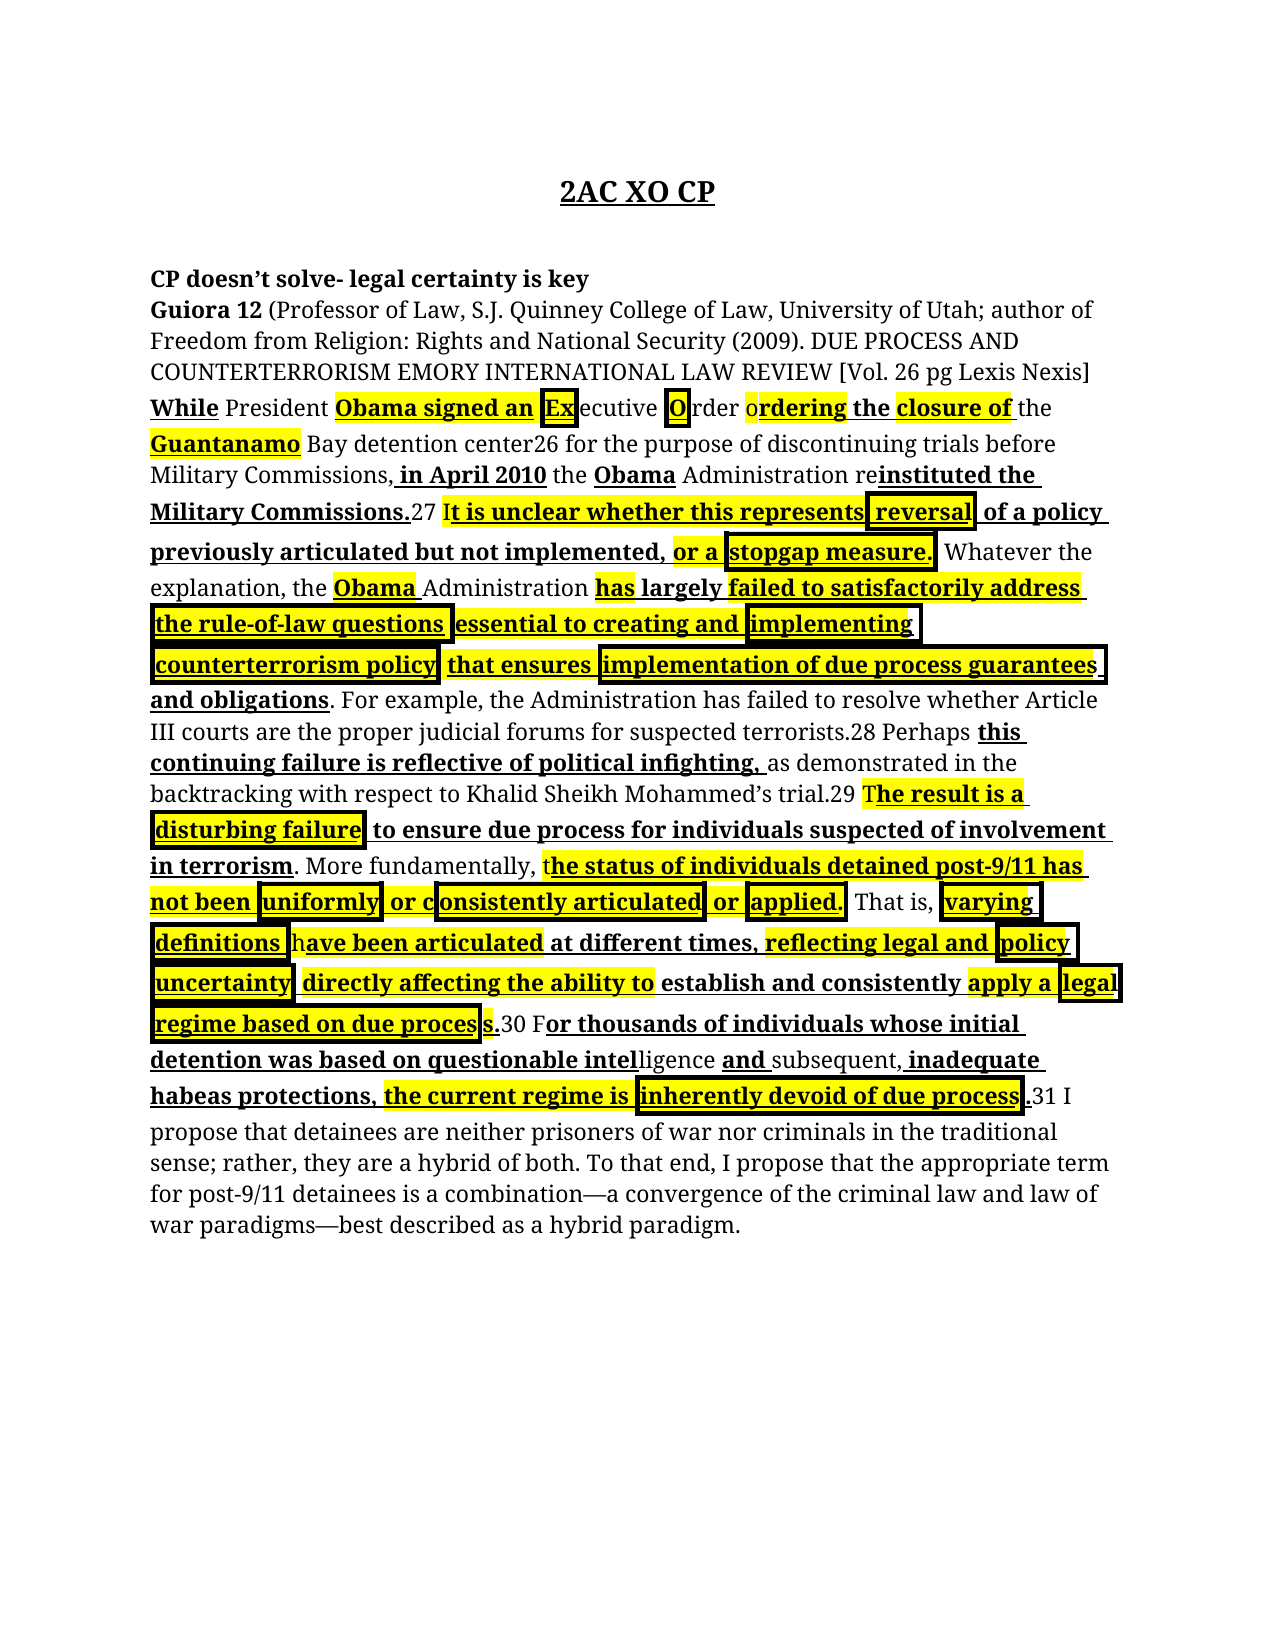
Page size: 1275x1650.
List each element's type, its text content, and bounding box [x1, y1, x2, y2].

subtitle CP doesn’t solve- legal certainty is key [150, 263, 1125, 294]
text While President Obama signed an Executive Order ordering the closure of the Guantanamo Bay detention center26 for the purpose of discontinuing trials before Military Commissions, in April 2010 the Obama Administration reinstituted the Military Commissions.27 It is unclear whether this represents reversal of a policy previously articulated but not implemented, or a stopgap measure. Whatever the explanation, the Obama Administration has largely failed to satisfactorily address the rule-of-law questions essential to creating and implementing counterterrorism policy that ensures implementation of due process guarantees and obligations. For example, the Administration has failed to resolve whether Article III courts are the proper judicial forums for suspected terrorists.28 Perhaps this continuing failure is reflective of political infighting, as demonstrated in the backtracking with respect to Khalid Sheikh Mohammed’s trial.29 The result is a disturbing failure to ensure due process for individuals suspected of involvement in terrorism. More fundamentally, the status of individuals detained post-9/11 has not been uniformly or consistently articulated or applied. That is, varying definitions have been articulated at different times, reflecting legal and policy uncertainty directly affecting the ability to establish and consistently apply a legal regime based on due process.30 For thousands of individuals whose initial detention was based on questionable intelligence and subsequent, inadequate habeas protections, the current regime is inherently devoid of due process.31 I propose that detainees are neither prisoners of war nor criminals in the traditional sense; rather, they are a hybrid of both. To that end, I propose that the appropriate term for post-9/11 detainees is a combination—a convergence of the criminal law and law of war paradigms—best described as a hybrid paradigm. [150, 388, 1125, 1241]
subtitle 2AC XO CP [150, 171, 1125, 211]
text Guiora 12 (Professor of Law, S.J. Quinney College of Law, University of Utah; author of Freedom from Religion: Rights and National Security (2009). DUE PROCESS AND COUNTERTERRORISM EMORY INTERNATIONAL LAW REVIEW [Vol. 26 pg Lexis Nexis] [150, 294, 1125, 388]
